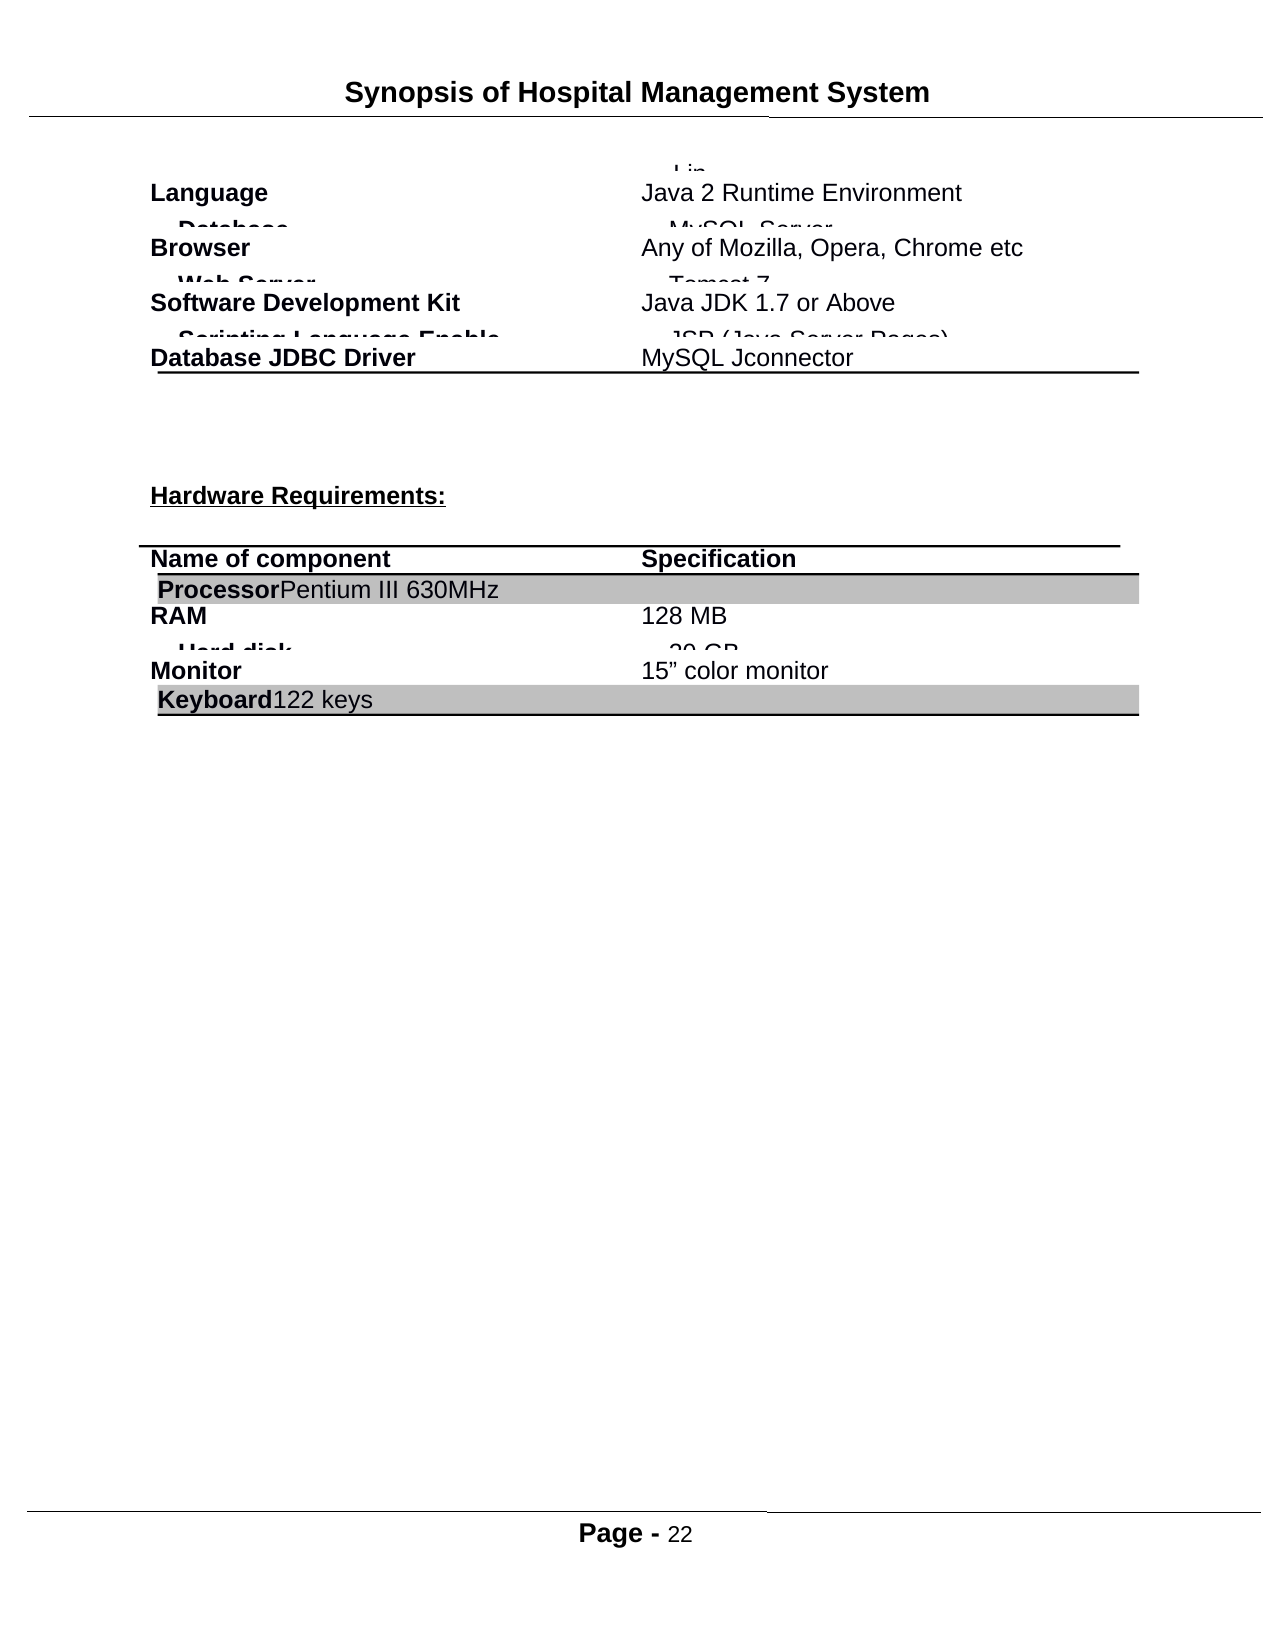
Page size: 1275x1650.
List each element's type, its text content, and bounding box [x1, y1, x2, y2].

text Database JDBC Driver MySQL Jconnector [150, 346, 1148, 372]
text Language Java 2 Runtime Environment [150, 179, 1148, 207]
text Software Development Kit Java JDK 1.7 or Above [150, 291, 1148, 317]
text RAM 128 MB [150, 604, 1148, 630]
text Name of component Specification [150, 541, 1148, 573]
subtitle Hardware Requirements: [150, 481, 1148, 510]
text Browser Any of Mozilla, Opera, Chrome etc [150, 235, 1148, 262]
text Monitor 15” color monitor [150, 659, 1148, 685]
